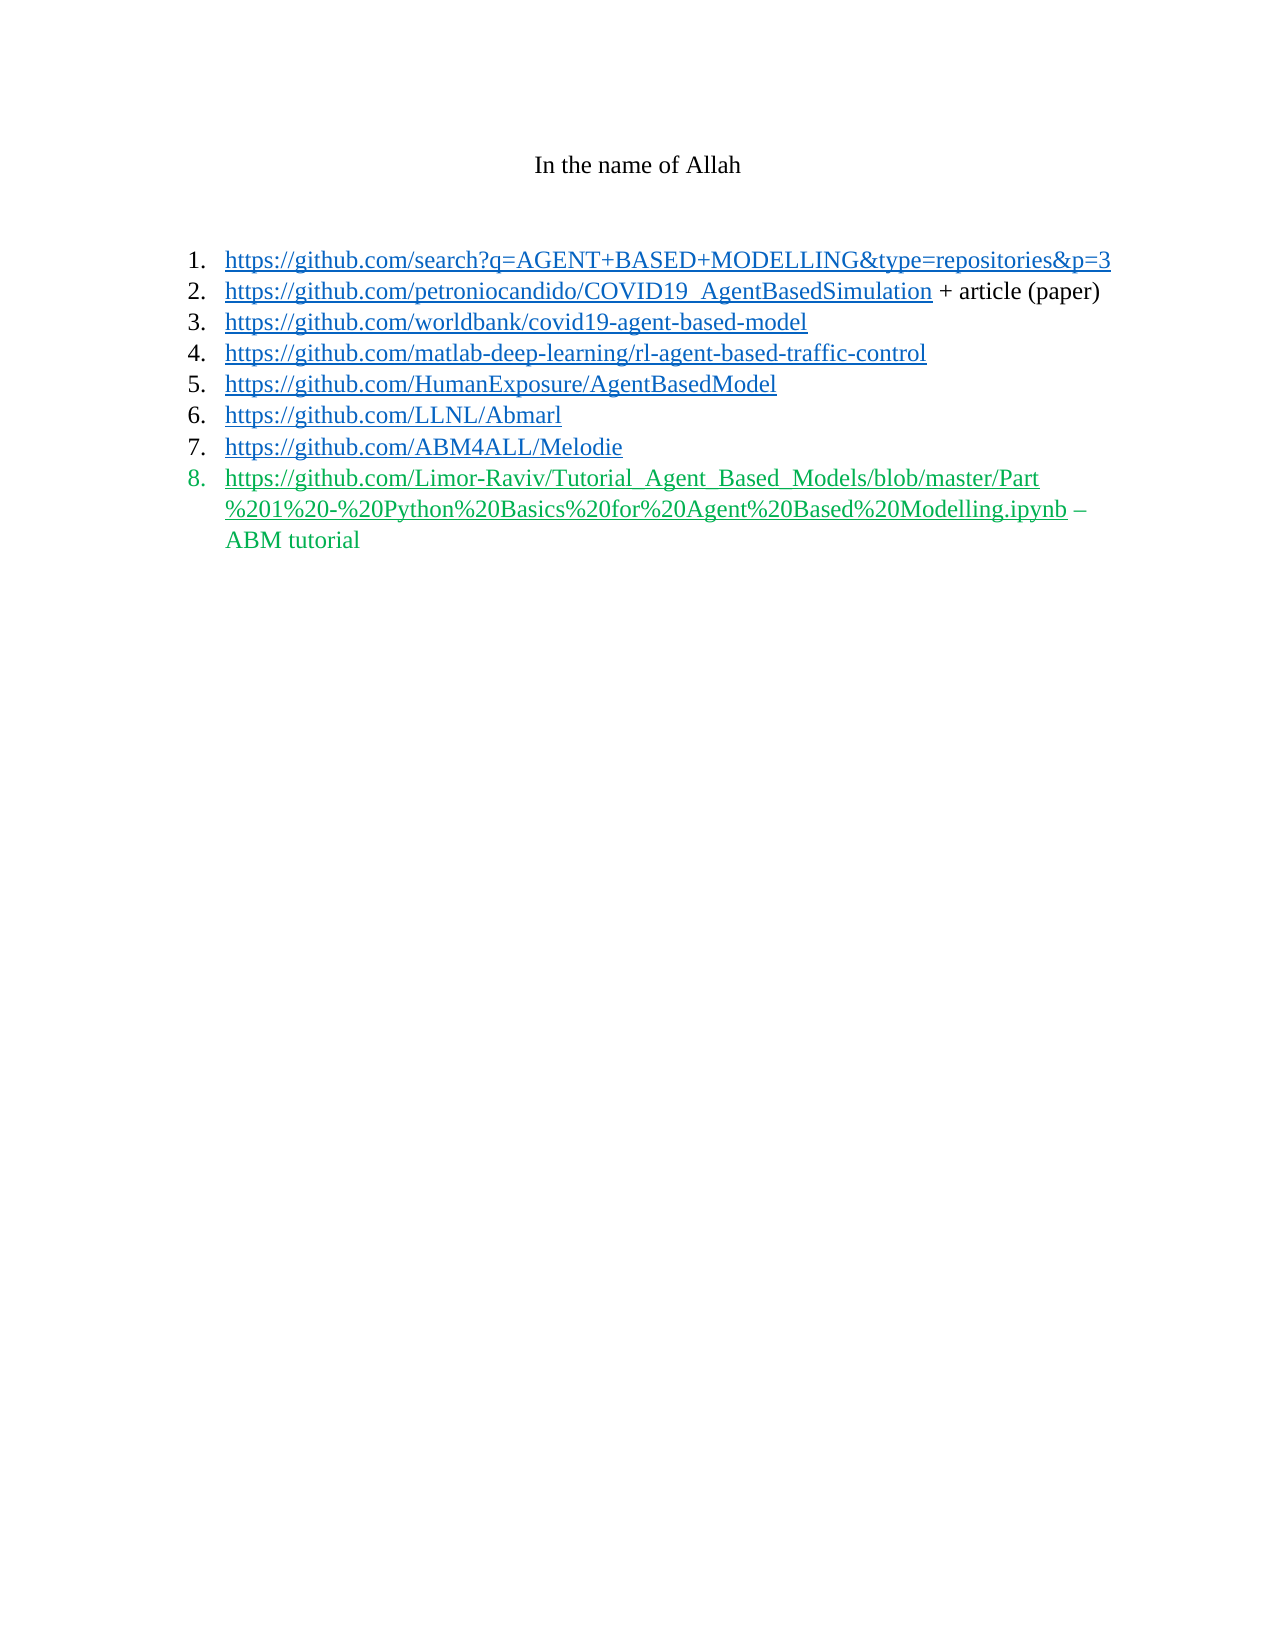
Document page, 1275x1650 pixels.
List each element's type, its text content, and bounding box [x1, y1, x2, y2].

list https://github.com/search?q=AGENT+BASED+MODELLING&type=repositories&p=3 [187, 245, 1125, 274]
list https://github.com/Limor-Raviv/Tutorial_Agent_Based_Models/blob/master/Part%201%20-%20Python%20Basics%20for%20Agent%20Based%20Modelling.ipynb – ABM tutorial [187, 463, 1125, 553]
list https://github.com/HumanExposure/AgentBasedModel [187, 369, 1125, 398]
list https://github.com/worldbank/covid19-agent-based-model [187, 307, 1125, 336]
list https://github.com/petroniocandido/COVID19_AgentBasedSimulation + article (paper) [187, 276, 1125, 305]
list https://github.com/ABM4ALL/Melodie [187, 432, 1125, 460]
list https://github.com/LLNL/Abmarl [187, 401, 1125, 429]
list https://github.com/matlab-deep-learning/rl-agent-based-traffic-control [187, 338, 1125, 367]
text In the name of Allah [150, 150, 1125, 179]
